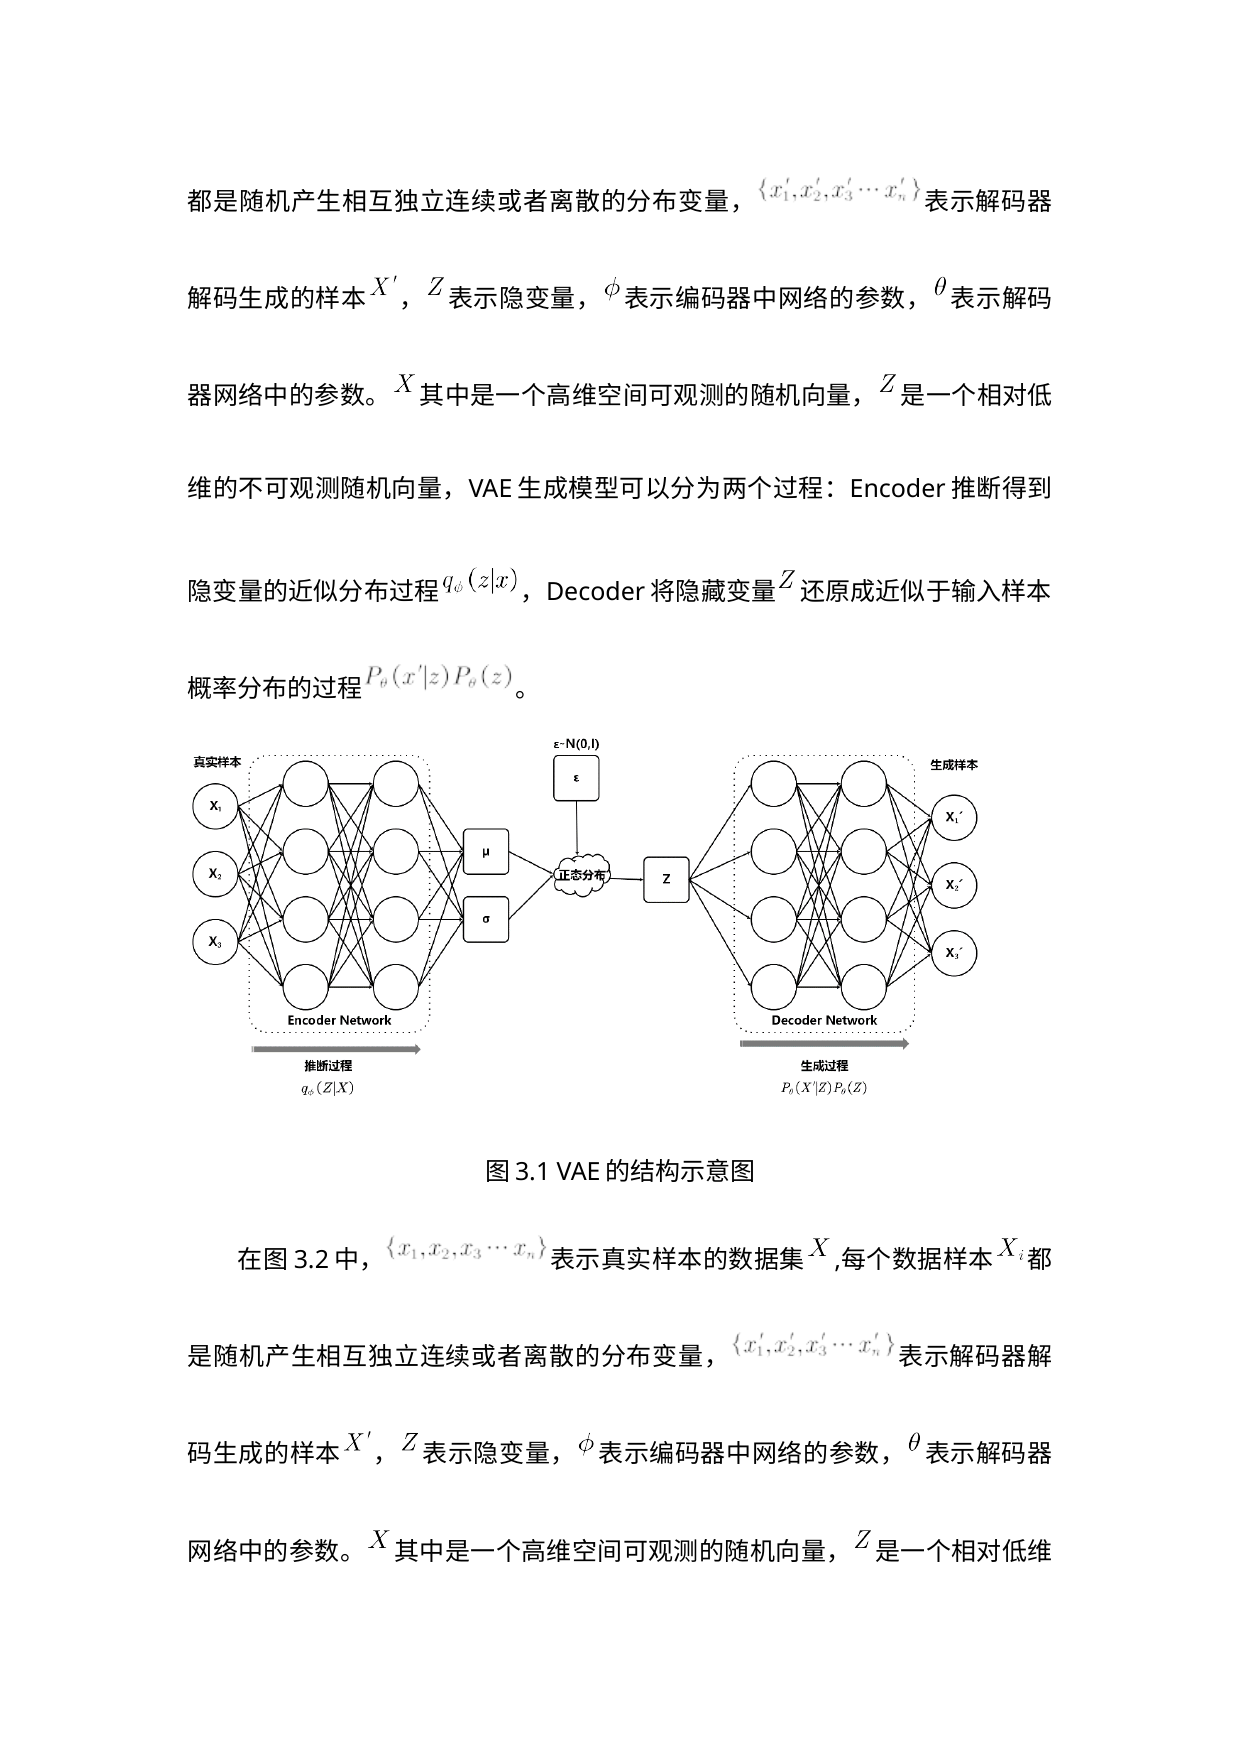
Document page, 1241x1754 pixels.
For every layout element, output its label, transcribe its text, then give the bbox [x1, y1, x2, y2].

text 图3.1 VAE的结构示意图 [187, 1137, 1053, 1202]
picture [187, 732, 984, 1100]
